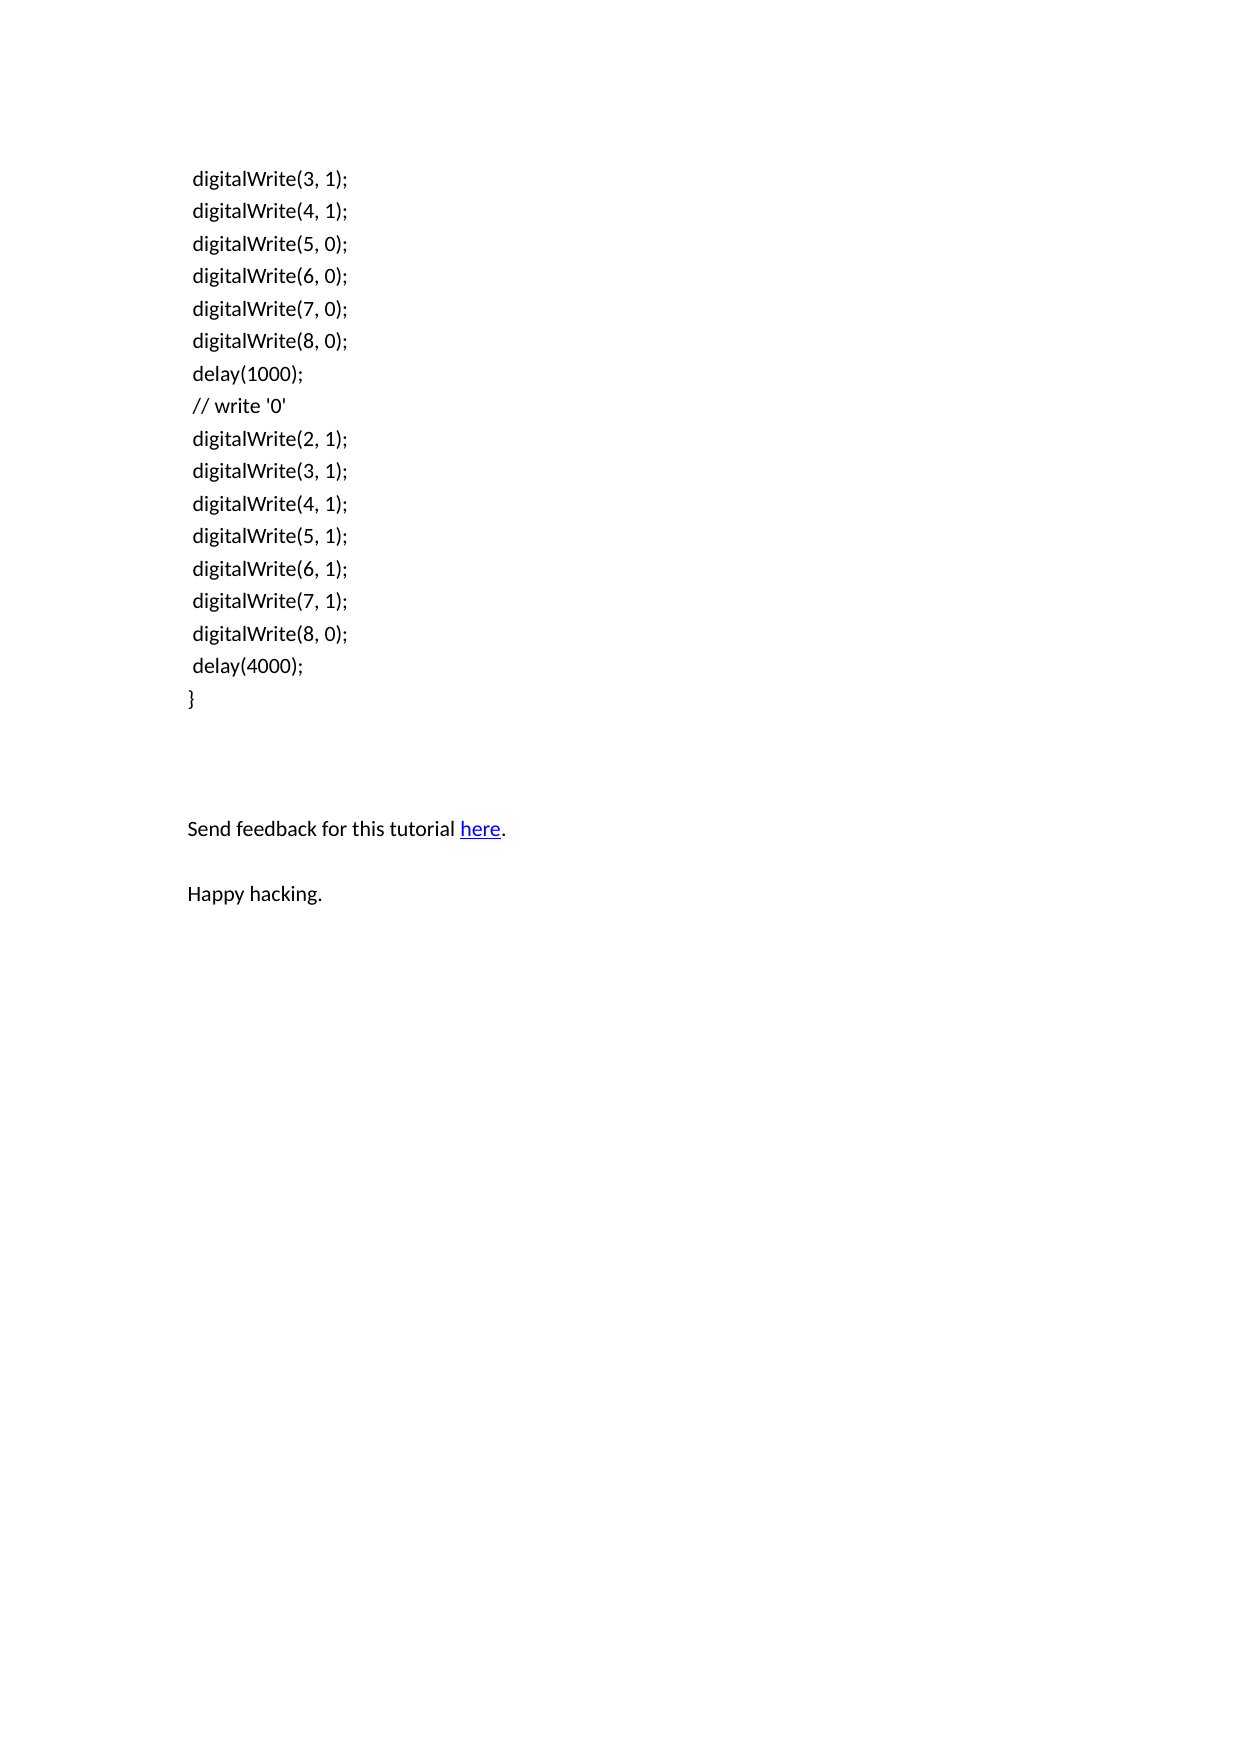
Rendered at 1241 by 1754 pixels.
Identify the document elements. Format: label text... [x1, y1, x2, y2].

text Happy hacking. [187, 877, 1053, 909]
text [187, 162, 1053, 747]
text Send feedback for this tutorial here. [187, 812, 1053, 844]
